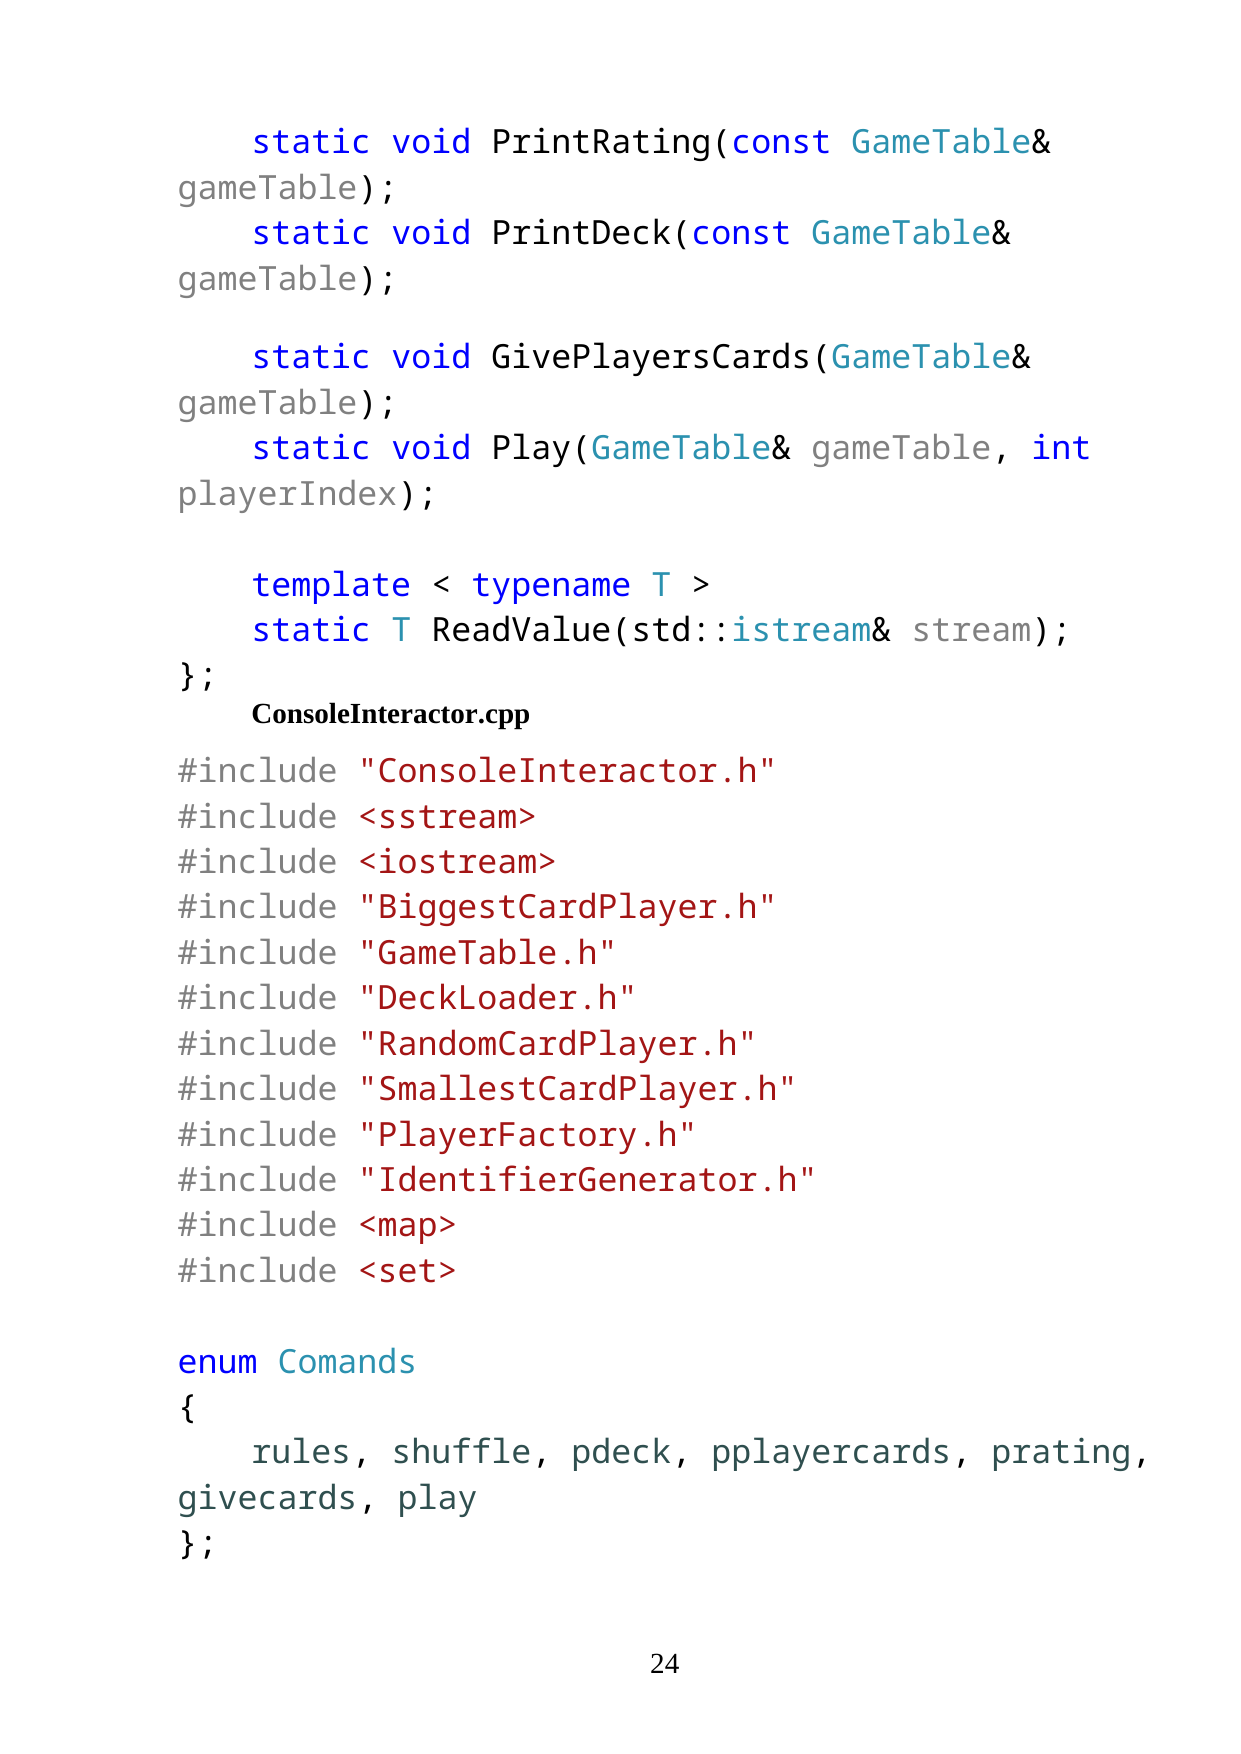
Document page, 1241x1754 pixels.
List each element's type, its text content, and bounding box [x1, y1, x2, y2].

text ConsoleInteractor.cpp [177, 697, 1152, 730]
text enum Comands [177, 1337, 1152, 1383]
text }; [177, 651, 1152, 697]
text #include "ConsoleInteractor.h" [177, 747, 1152, 792]
text static T ReadValue(std::istream& stream); [177, 606, 1152, 651]
text #include "IdentifierGenerator.h" [177, 1156, 1152, 1201]
text static void PrintDeck(const GameTable& gameTable); [177, 209, 1152, 300]
text { [177, 1383, 1152, 1428]
text static void Play(GameTable& gameTable, int playerIndex); [177, 424, 1152, 515]
text }; [177, 1519, 1152, 1564]
text #include "PlayerFactory.h" [177, 1110, 1152, 1156]
text #include "GameTable.h" [177, 929, 1152, 974]
text #include <iostream> [177, 838, 1152, 883]
text #include <sstream> [177, 792, 1152, 838]
text static void GivePlayersCards(GameTable& gameTable); [177, 333, 1152, 424]
text #include "RandomCardPlayer.h" [177, 1019, 1152, 1065]
text #include "BiggestCardPlayer.h" [177, 883, 1152, 929]
text static void PrintRating(const GameTable& gameTable); [177, 118, 1152, 209]
text rules, shuffle, pdeck, pplayercards, prating, givecards, play [177, 1428, 1152, 1519]
text #include <set> [177, 1247, 1152, 1292]
text #include "SmallestCardPlayer.h" [177, 1065, 1152, 1110]
text #include "DeckLoader.h" [177, 974, 1152, 1019]
text #include <map> [177, 1201, 1152, 1247]
text template < typename T > [177, 560, 1152, 606]
